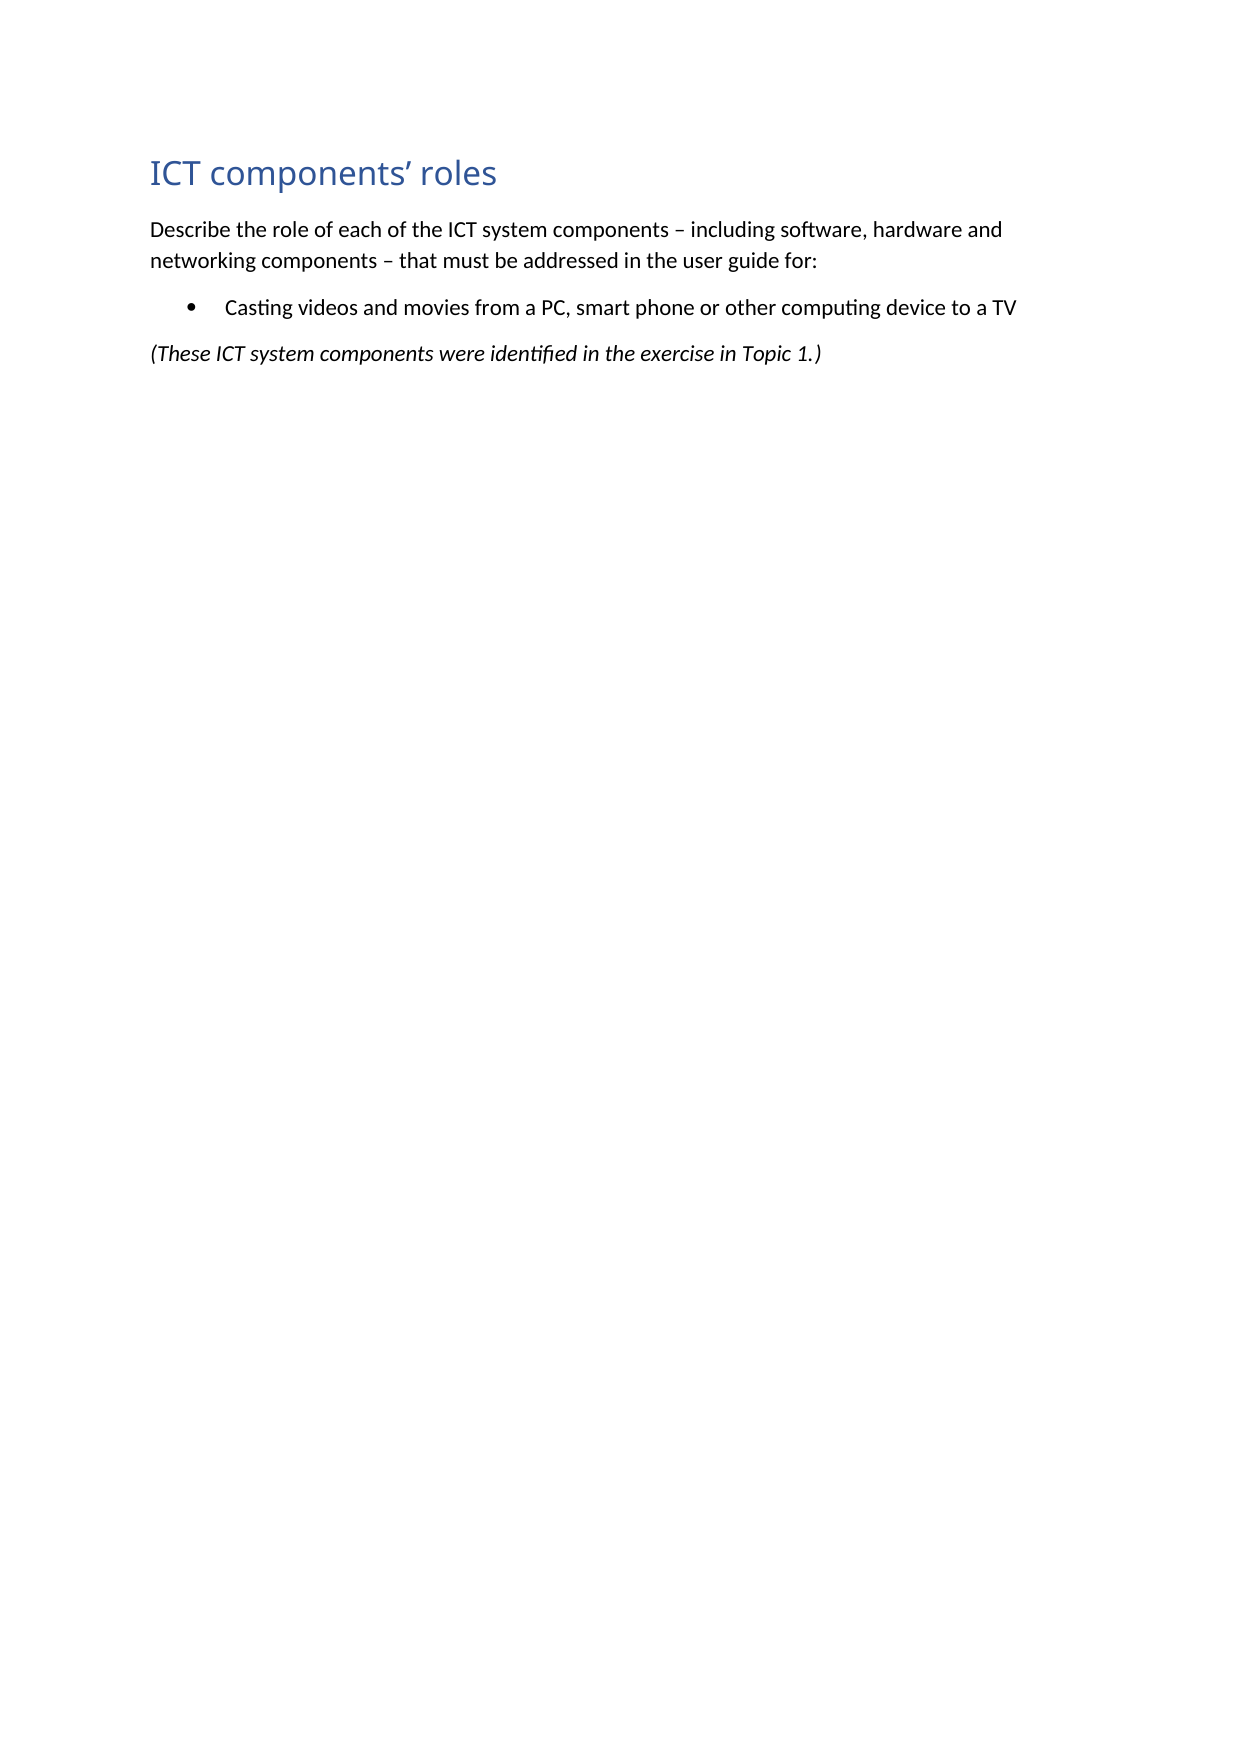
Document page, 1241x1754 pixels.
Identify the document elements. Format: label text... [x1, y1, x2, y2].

text (These ICT system components were identified in the exercise in Topic 1.) [150, 339, 1090, 368]
text ICT components’ roles [150, 150, 1090, 195]
list Casting videos and movies from a PC, smart phone or other computing device to a TV [187, 293, 1090, 321]
text Describe the role of each of the ICT system components – including software, hardware and networking components – that must be addressed in the user guide for: [150, 216, 1090, 274]
